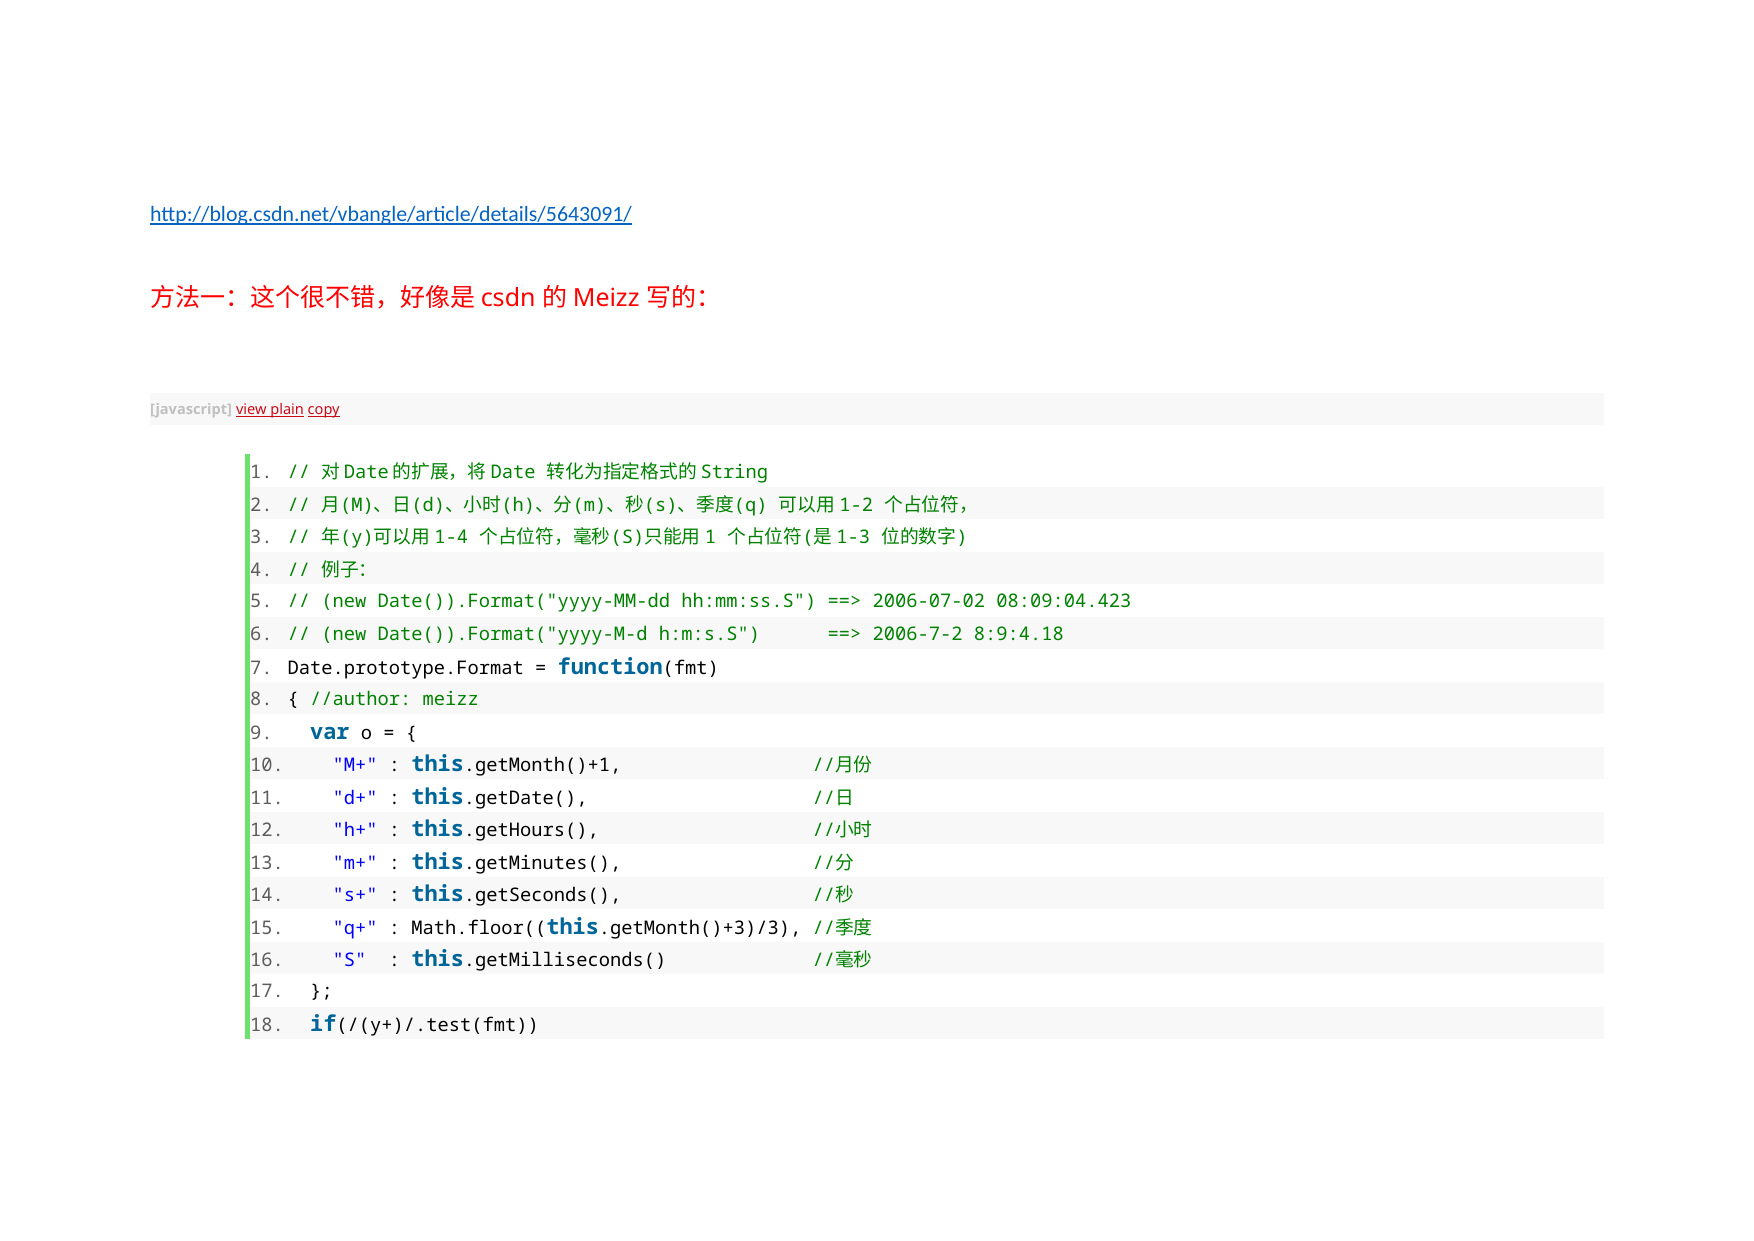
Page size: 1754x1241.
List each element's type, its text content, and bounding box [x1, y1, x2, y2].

list }; [250, 974, 1604, 1007]
text http://blog.csdn.net/vbangle/article/details/5643091/ [150, 198, 1604, 230]
text [javascript] view plain copy [150, 393, 1604, 425]
list // 例子： [250, 552, 1604, 584]
list Date.prototype.Format = function(fmt) [250, 649, 1604, 682]
list // 月(M)、日(d)、小时(h)、分(m)、秒(s)、季度(q) 可以用 1-2 个占位符， [250, 487, 1604, 519]
list "S" : this.getMilliseconds() //毫秒 [250, 942, 1604, 974]
list "m+" : this.getMinutes(), //分 [250, 844, 1604, 877]
list // (new Date()).Format("yyyy-MM-dd hh:mm:ss.S") ==> 2006-07-02 08:09:04.423 [250, 584, 1604, 617]
list "q+" : Math.floor((this.getMonth()+3)/3), //季度 [250, 909, 1604, 942]
list "h+" : this.getHours(), //小时 [250, 812, 1604, 844]
list if(/(y+)/.test(fmt)) [250, 1007, 1604, 1039]
list "M+" : this.getMonth()+1, //月份 [250, 747, 1604, 779]
list "d+" : this.getDate(), //日 [250, 779, 1604, 812]
list var o = { [250, 714, 1604, 747]
list { //author: meizz [250, 682, 1604, 714]
list // 年(y)可以用 1-4 个占位符，毫秒(S)只能用 1 个占位符(是 1-3 位的数字) [250, 519, 1604, 552]
text 方法一：这个很不错，好像是 csdn 的 Meizz 写的： [150, 263, 1604, 393]
list "s+" : this.getSeconds(), //秒 [250, 877, 1604, 909]
list // (new Date()).Format("yyyy-M-d h:m:s.S") ==> 2006-7-2 8:9:4.18 [250, 617, 1604, 649]
list // 对Date的扩展，将 Date 转化为指定格式的String [250, 454, 1604, 487]
